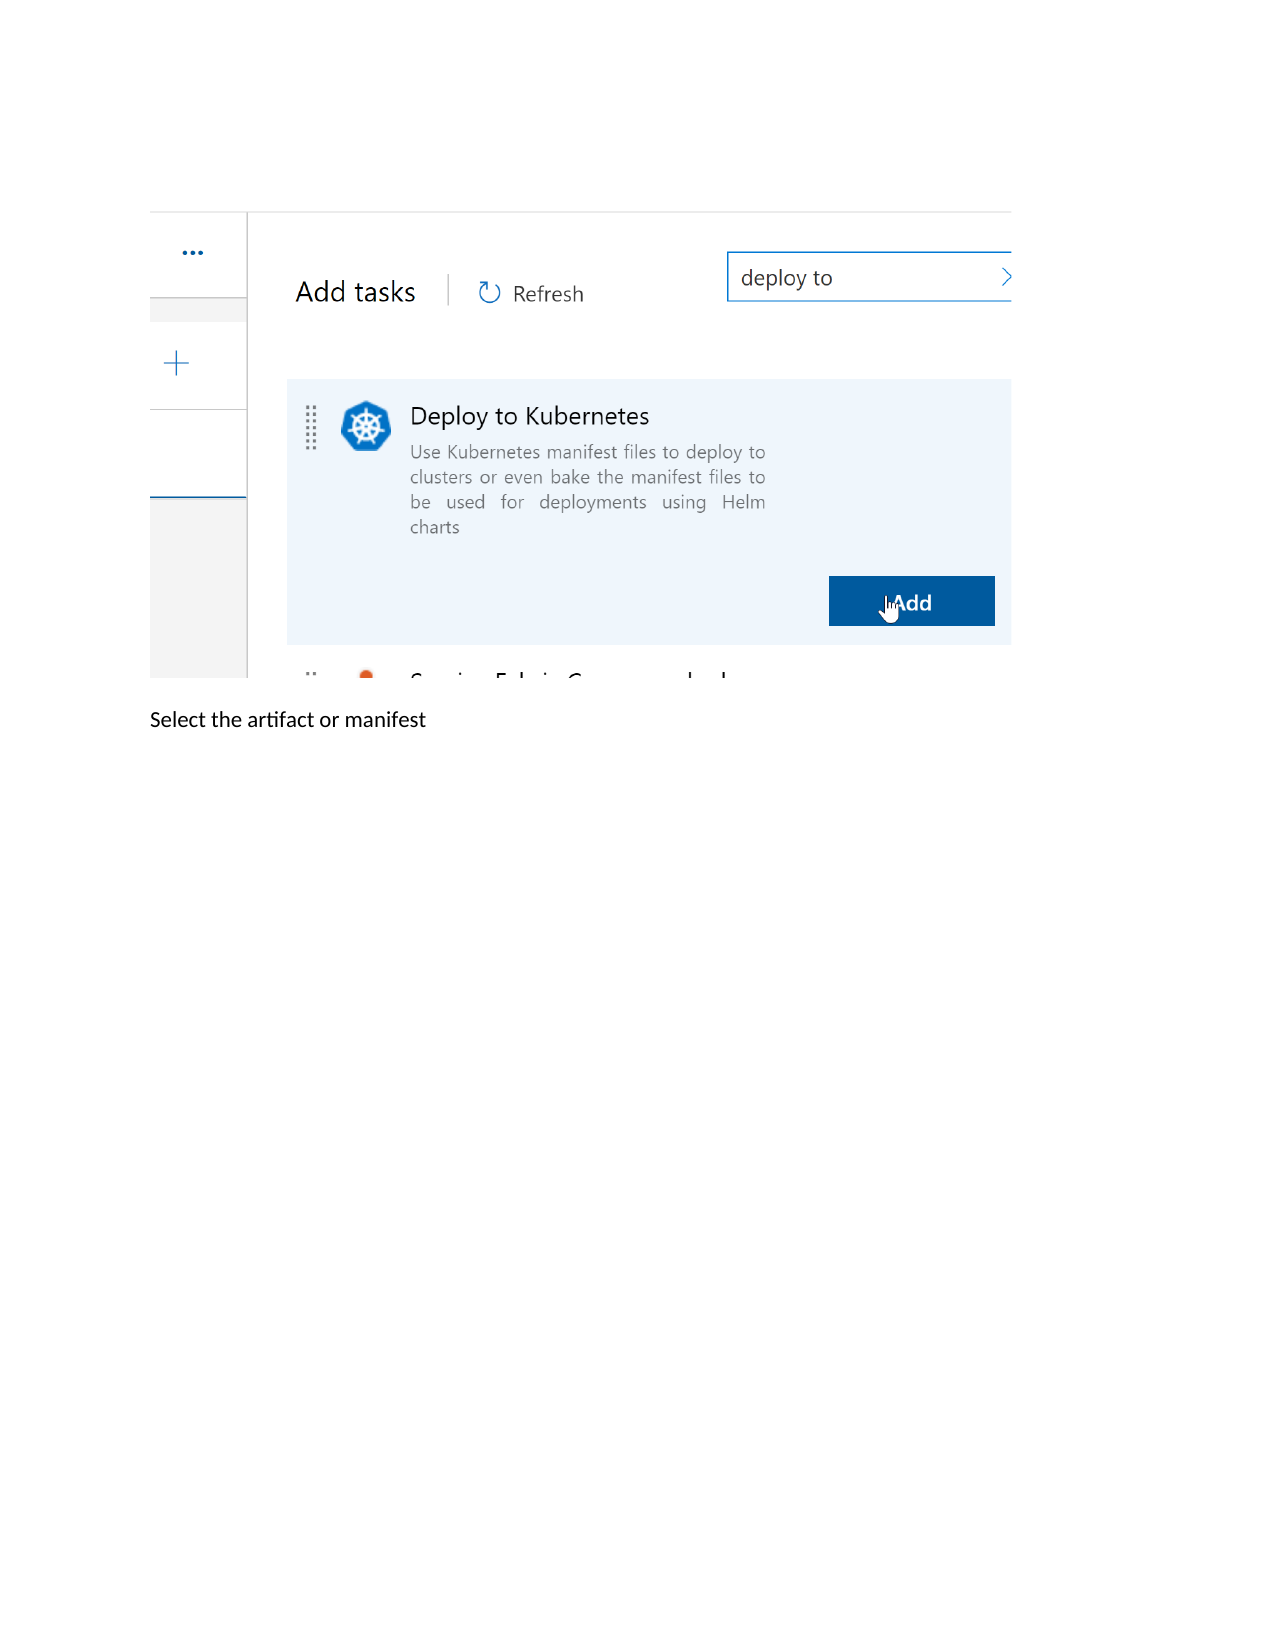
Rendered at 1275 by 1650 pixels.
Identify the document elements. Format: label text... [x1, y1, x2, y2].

picture [150, 150, 1012, 678]
text Select the artifact or manifest [150, 706, 1125, 733]
